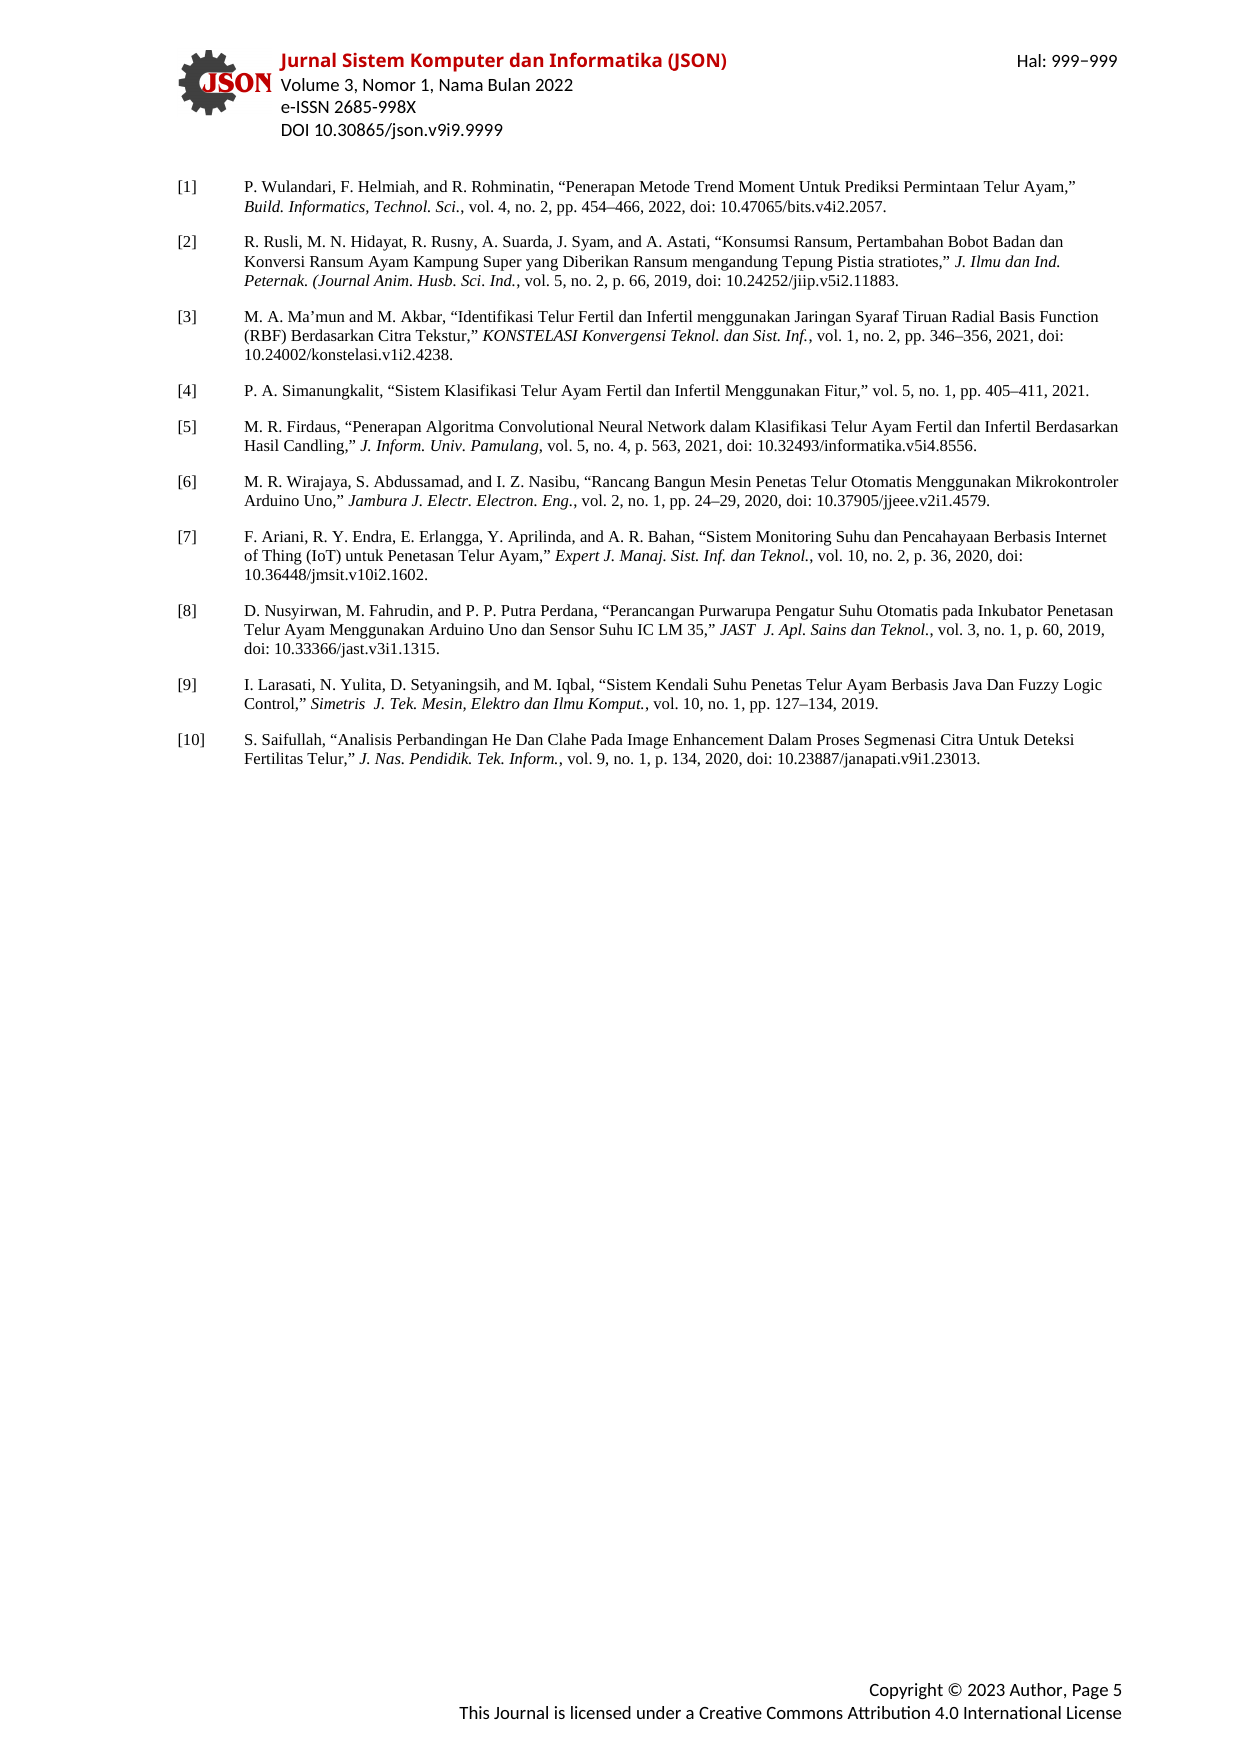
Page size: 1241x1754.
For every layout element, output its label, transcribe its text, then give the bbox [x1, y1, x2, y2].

text [3] M. A. Ma’mun and M. Akbar, “Identifikasi Telur Fertil dan Infertil menggunakan Jaringan Syaraf Tiruan Radial Basis Function (RBF) Berdasarkan Citra Tekstur,” KONSTELASI Konvergensi Teknol. dan Sist. Inf., vol. 1, no. 2, pp. 346–356, 2021, doi: 10.24002/konstelasi.v1i2.4238. [177, 306, 1122, 364]
picture [177, 48, 273, 117]
text [8] D. Nusyirwan, M. Fahrudin, and P. P. Putra Perdana, “Perancangan Purwarupa Pengatur Suhu Otomatis pada Inkubator Penetasan Telur Ayam Menggunakan Arduino Uno dan Sensor Suhu IC LM 35,” JAST J. Apl. Sains dan Teknol., vol. 3, no. 1, p. 60, 2019, doi: 10.33366/jast.v3i1.1315. [177, 601, 1122, 658]
text [5] M. R. Firdaus, “Penerapan Algoritma Convolutional Neural Network dalam Klasifikasi Telur Ayam Fertil dan Infertil Berdasarkan Hasil Candling,” J. Inform. Univ. Pamulang, vol. 5, no. 4, p. 563, 2021, doi: 10.32493/informatika.v5i4.8556. [177, 416, 1122, 455]
text [2] R. Rusli, M. N. Hidayat, R. Rusny, A. Suarda, J. Syam, and A. Astati, “Konsumsi Ransum, Pertambahan Bobot Badan dan Konversi Ransum Ayam Kampung Super yang Diberikan Ransum mengandung Tepung Pistia stratiotes,” J. Ilmu dan Ind. Peternak. (Journal Anim. Husb. Sci. Ind., vol. 5, no. 2, p. 66, 2019, doi: 10.24252/jiip.v5i2.11883. [177, 232, 1122, 290]
text [1] P. Wulandari, F. Helmiah, and R. Rohminatin, “Penerapan Metode Trend Moment Untuk Prediksi Permintaan Telur Ayam,” Build. Informatics, Technol. Sci., vol. 4, no. 2, pp. 454–466, 2022, doi: 10.47065/bits.v4i2.2057. [177, 177, 1122, 216]
text [4] P. A. Simanungkalit, “Sistem Klasifikasi Telur Ayam Fertil dan Infertil Menggunakan Fitur,” vol. 5, no. 1, pp. 405–411, 2021. [177, 381, 1122, 400]
text [9] I. Larasati, N. Yulita, D. Setyaningsih, and M. Iqbal, “Sistem Kendali Suhu Penetas Telur Ayam Berbasis Java Dan Fuzzy Logic Control,” Simetris J. Tek. Mesin, Elektro dan Ilmu Komput., vol. 10, no. 1, pp. 127–134, 2019. [177, 675, 1122, 713]
text [10] S. Saifullah, “Analisis Perbandingan He Dan Clahe Pada Image Enhancement Dalam Proses Segmenasi Citra Untuk Deteksi Fertilitas Telur,” J. Nas. Pendidik. Tek. Inform., vol. 9, no. 1, p. 134, 2020, doi: 10.23887/janapati.v9i1.23013. [177, 730, 1122, 768]
text [6] M. R. Wirajaya, S. Abdussamad, and I. Z. Nasibu, “Rancang Bangun Mesin Penetas Telur Otomatis Menggunakan Mikrokontroler Arduino Uno,” Jambura J. Electr. Electron. Eng., vol. 2, no. 1, pp. 24–29, 2020, doi: 10.37905/jjeee.v2i1.4579. [177, 471, 1122, 510]
text [7] F. Ariani, R. Y. Endra, E. Erlangga, Y. Aprilinda, and A. R. Bahan, “Sistem Monitoring Suhu dan Pencahayaan Berbasis Internet of Thing (IoT) untuk Penetasan Telur Ayam,” Expert J. Manaj. Sist. Inf. dan Teknol., vol. 10, no. 2, p. 36, 2020, doi: 10.36448/jmsit.v10i2.1602. [177, 526, 1122, 584]
